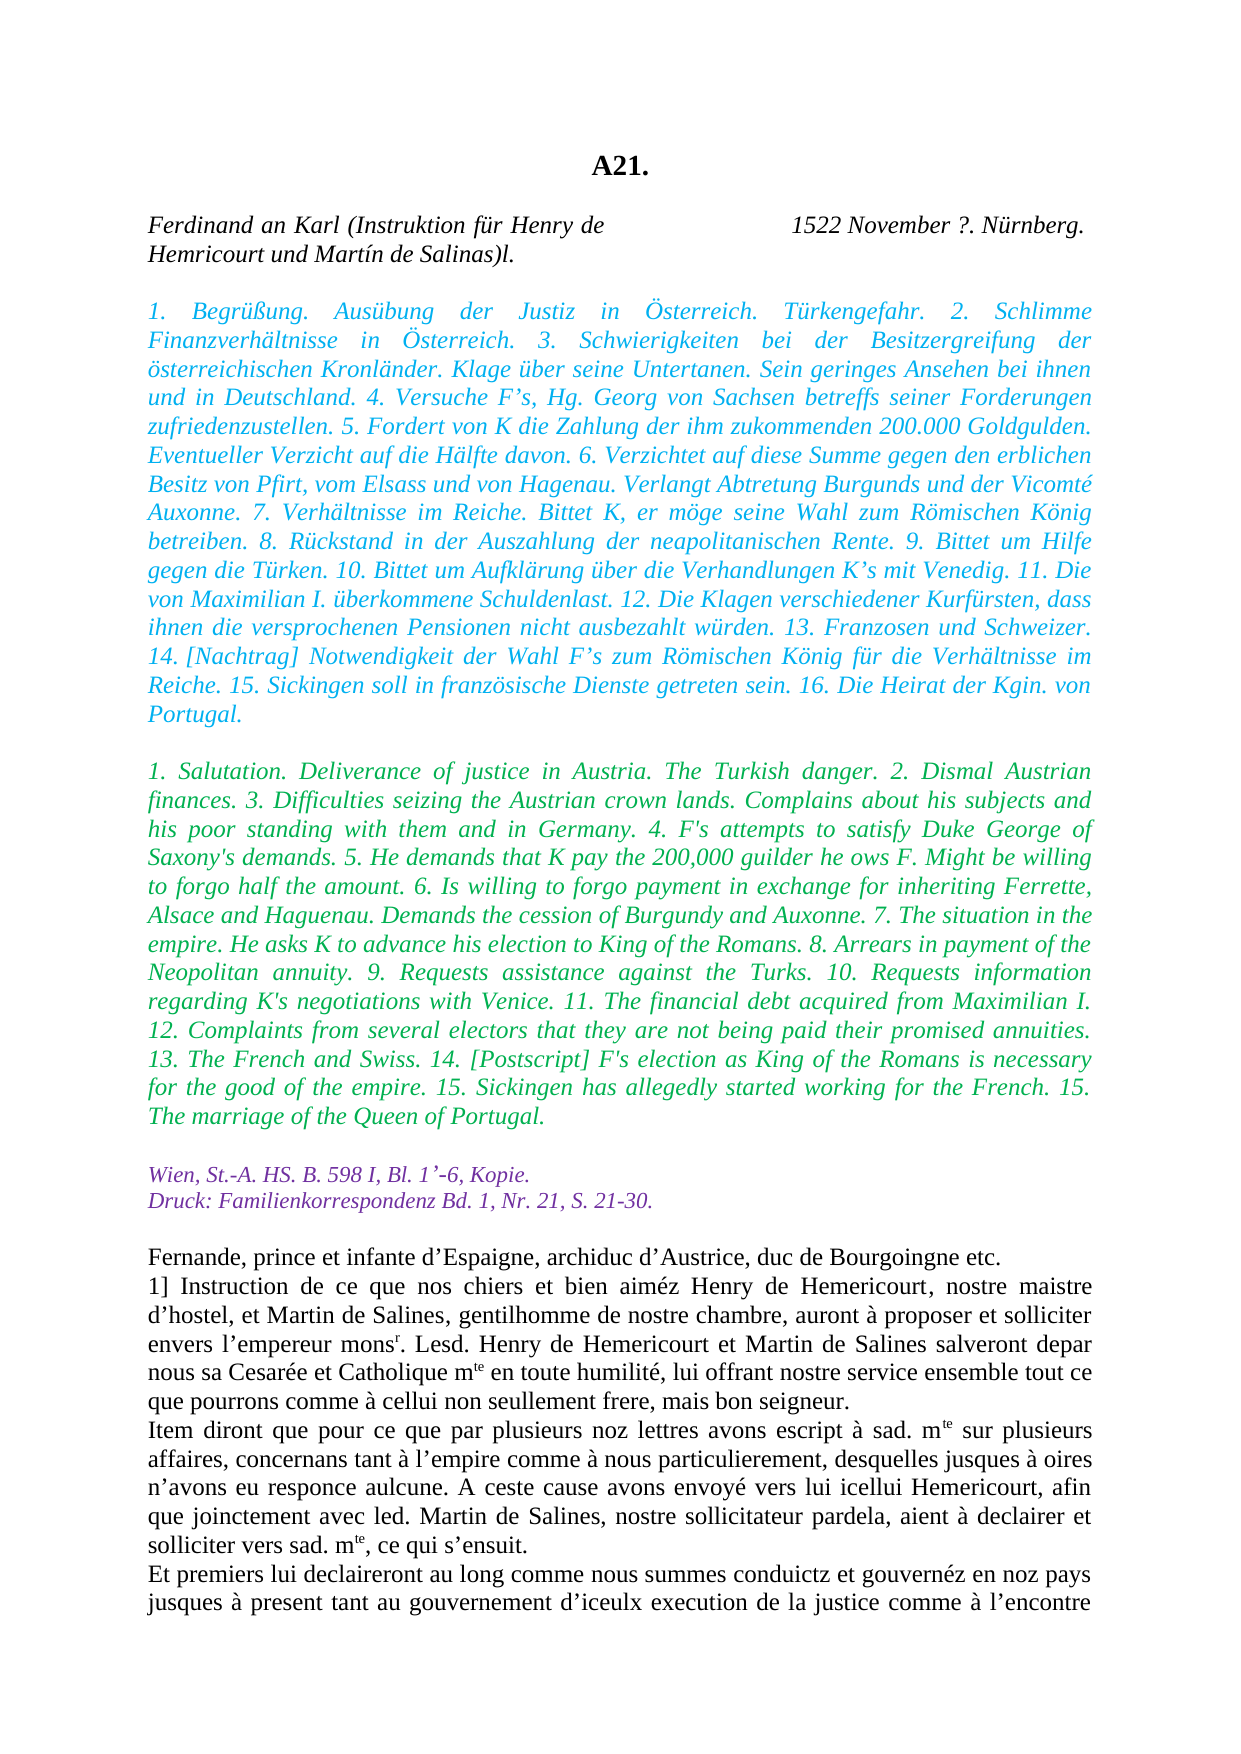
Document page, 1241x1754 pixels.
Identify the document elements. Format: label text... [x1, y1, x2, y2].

text Item diront que pour ce que par plusieurs noz lettres avons escript à sad. mte sur plusieurs affaires, concernans tant à l’empire comme à nous particulierement, desquelles jusques à oires n’avons eu responce aulcune. A ceste cause avons envoyé vers lui icellui Hemericourt, afin que joinctement avec led. Martin de Salines, nostre sollicitateur pardela, aient à declairer et solliciter vers sad. mte, ce qui s’ensuit. [148, 1415, 1093, 1559]
text A21. [148, 148, 1093, 181]
text 1] Instruction de ce que nos chiers et bien aiméz Henry de Hemericourt, nostre maistre d’hostel, et Martin de Salines, gentilhomme de nostre chambre, auront à proposer et solliciter envers l’empereur monsr. Lesd. Henry de Hemericourt et Martin de Salines salveront depar nous sa Cesarée et Catholique mte en toute humilité, lui offrant nostre service ensemble tout ce que pourrons comme à cellui non seullement frere, mais bon seigneur. [148, 1271, 1093, 1415]
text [148, 1559, 1093, 1616]
table_header 1522 November ?. Nürnberg. [616, 210, 1096, 267]
text Druck: Familienkorrespondenz Bd. 1, Nr. 21, S. 21-30. [148, 1187, 1093, 1214]
text Fernande, prince et infante d’Espaigne, archiduc d’Austrice, duc de Bourgoingne etc. [148, 1242, 1093, 1271]
text 1. Begrüßung. Ausübung der Justiz in Österreich. Türkengefahr. 2. Schlimme Finanzverhältnisse in Österreich. 3. Schwierigkeiten bei der Besitzergreifung der österreichischen Kronländer. Klage über seine Untertanen. Sein geringes Ansehen bei ihnen und in Deutschland. 4. Versuche F’s, Hg. Georg von Sachsen betreffs seiner Forderungen zufriedenzustellen. 5. Fordert von K die Zahlung der ihm zukommenden 200.000 Goldgulden. Eventueller Verzicht auf die Hälfte davon. 6. Verzichtet auf diese Summe gegen den erblichen Besitz von Pfirt, vom Elsass und von Hagenau. Verlangt Abtretung Burgunds und der Vicomté Auxonne. 7. Verhältnisse im Reiche. Bittet K, er möge seine Wahl zum Römischen König betreiben. 8. Rückstand in der Auszahlung der neapolitanischen Rente. 9. Bittet um Hilfe gegen die Türken. 10. Bittet um Aufklärung über die Verhandlungen K’s mit Venedig. 11. Die von Maximilian I. überkommene Schuldenlast. 12. Die Klagen verschiedener Kurfürsten, dass ihnen die versprochenen Pensionen nicht ausbezahlt würden. 13. Franzosen und Schweizer. 14. [Nachtrag] Notwendigkeit der Wahl F’s zum Römischen König für die Verhältnisse im Reiche. 15. Sickingen soll in französische Dienste getreten sein. 16. Die Heirat der Kgin. von Portugal. [148, 296, 1093, 727]
text Wien, St.-A. HS. B. 598 I, Bl. 1’-6, Kopie. [148, 1159, 1093, 1187]
table_header Ferdinand an Karl (Instruktion für Henry de Hemricourt und Martín de Salinas)l. [136, 210, 616, 267]
text 1. Salutation. Deliverance of justice in Austria. The Turkish danger. 2. Dismal Austrian finances. 3. Difficulties seizing the Austrian crown lands. Complains about his subjects and his poor standing with them and in Germany. 4. F's attempts to satisfy Duke George of Saxony's demands. 5. He demands that K pay the 200,000 guilder he ows F. Might be willing to forgo half the amount. 6. Is willing to forgo payment in exchange for inheriting Ferrette, Alsace and Haguenau. Demands the cession of Burgundy and Auxonne. 7. The situation in the empire. He asks K to advance his election to King of the Romans. 8. Arrears in payment of the Neopolitan annuity. 9. Requests assistance against the Turks. 10. Requests information regarding K's negotiations with Venice. 11. The financial debt acquired from Maximilian I. 12. Complaints from several electors that they are not being paid their promised annuities. 13. The French and Swiss. 14. [Postscript] F's election as King of the Romans is necessary for the good of the empire. 15. Sickingen has allegedly started working for the French. 15. The marriage of the Queen of Portugal. [148, 756, 1093, 1130]
